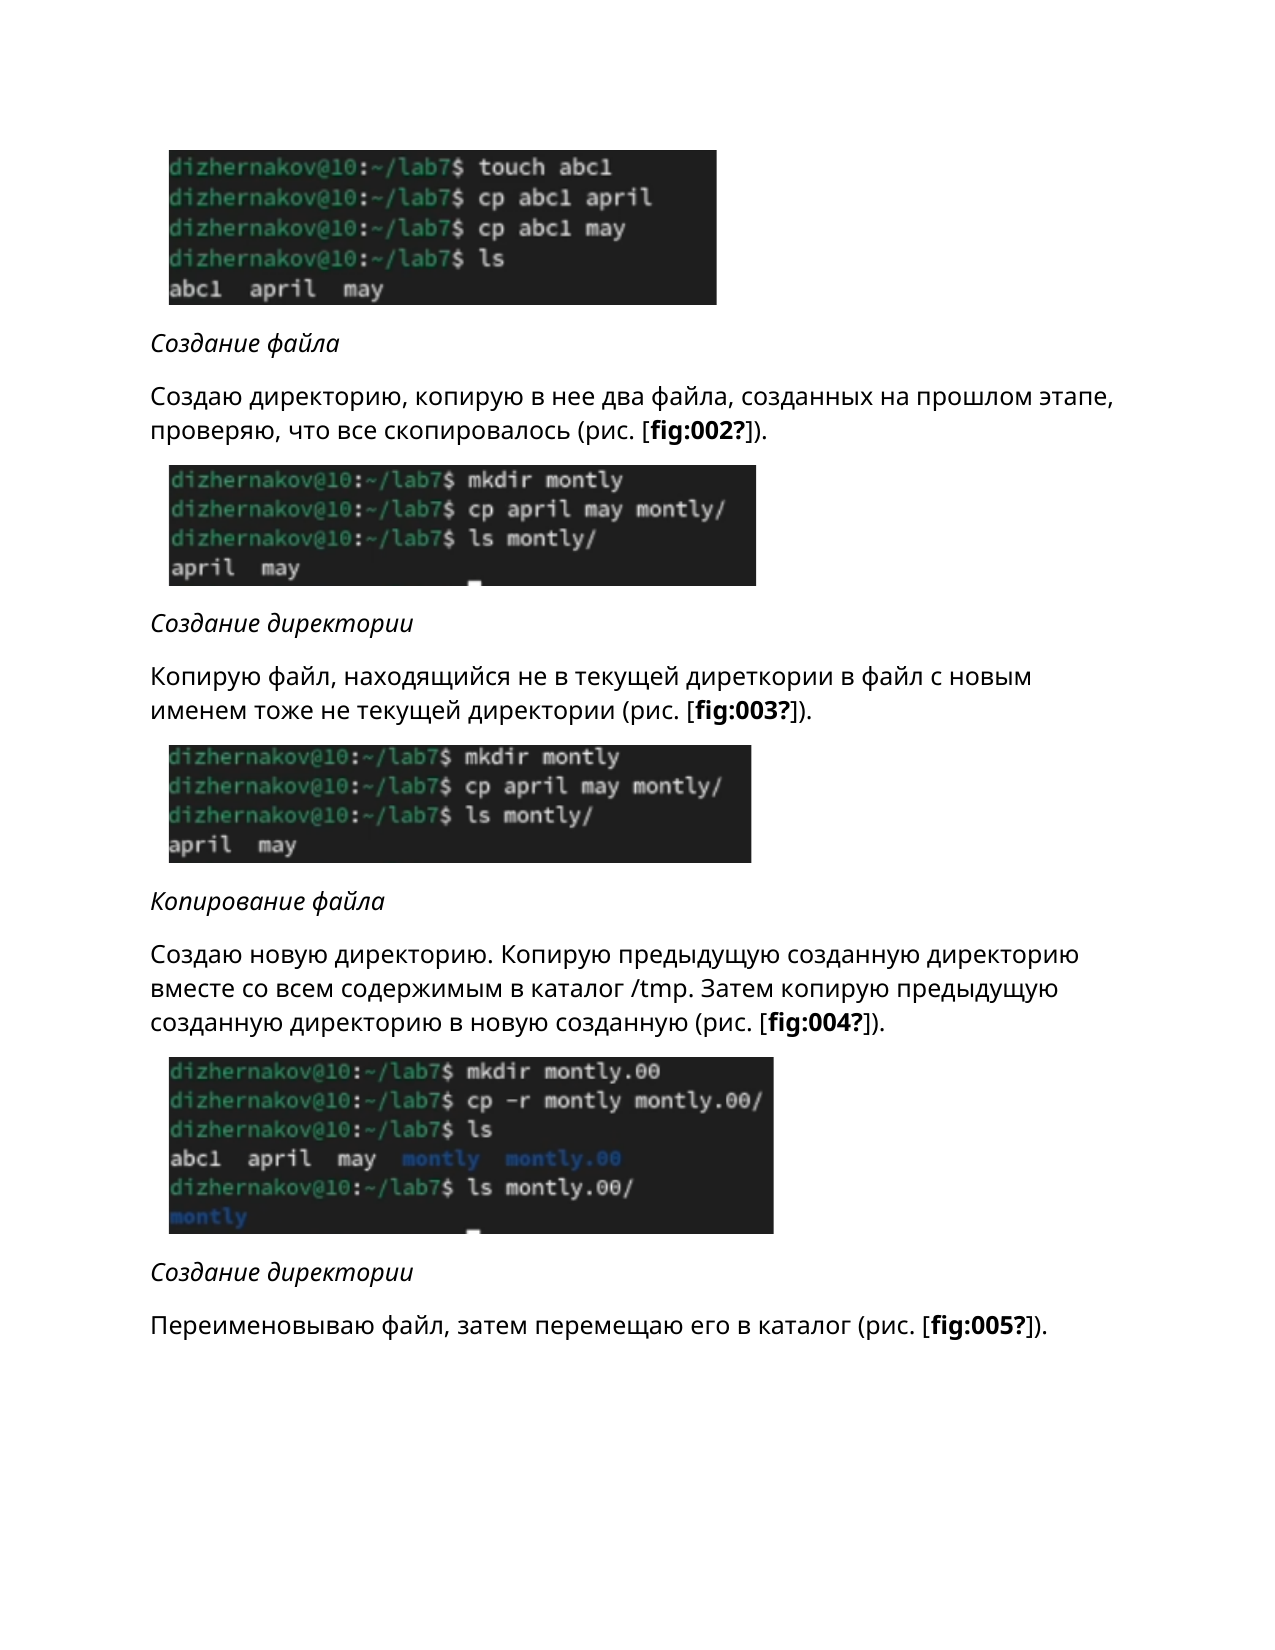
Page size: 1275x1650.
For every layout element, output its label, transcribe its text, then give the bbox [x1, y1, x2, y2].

text Копирую файл, находящийся не в текущей диреткории в файл с новым именем тоже не текущей директории (рис. [fig:003?]). [150, 659, 1125, 727]
text Создание директории [150, 606, 1125, 640]
text Создание директории [150, 1255, 1125, 1289]
text Переименовываю файл, затем перемещаю его в каталог (рис. [fig:005?]). [150, 1308, 1125, 1342]
text Создание файла [150, 326, 1125, 359]
picture [168, 465, 757, 586]
picture [168, 1057, 774, 1234]
picture [168, 150, 717, 305]
text Создаю новую директорию. Копирую предыдущую созданную директорию вместе со всем содержимым в каталог /tmp. Затем копирую предыдущую созданную директорию в новую созданную (рис. [fig:004?]). [150, 936, 1125, 1038]
text Копирование файла [150, 883, 1125, 917]
text Создаю директорию, копирую в нее два файла, созданных на прошлом этапе, проверяю, что все скопировалось (рис. [fig:002?]). [150, 378, 1125, 446]
picture [168, 745, 752, 863]
